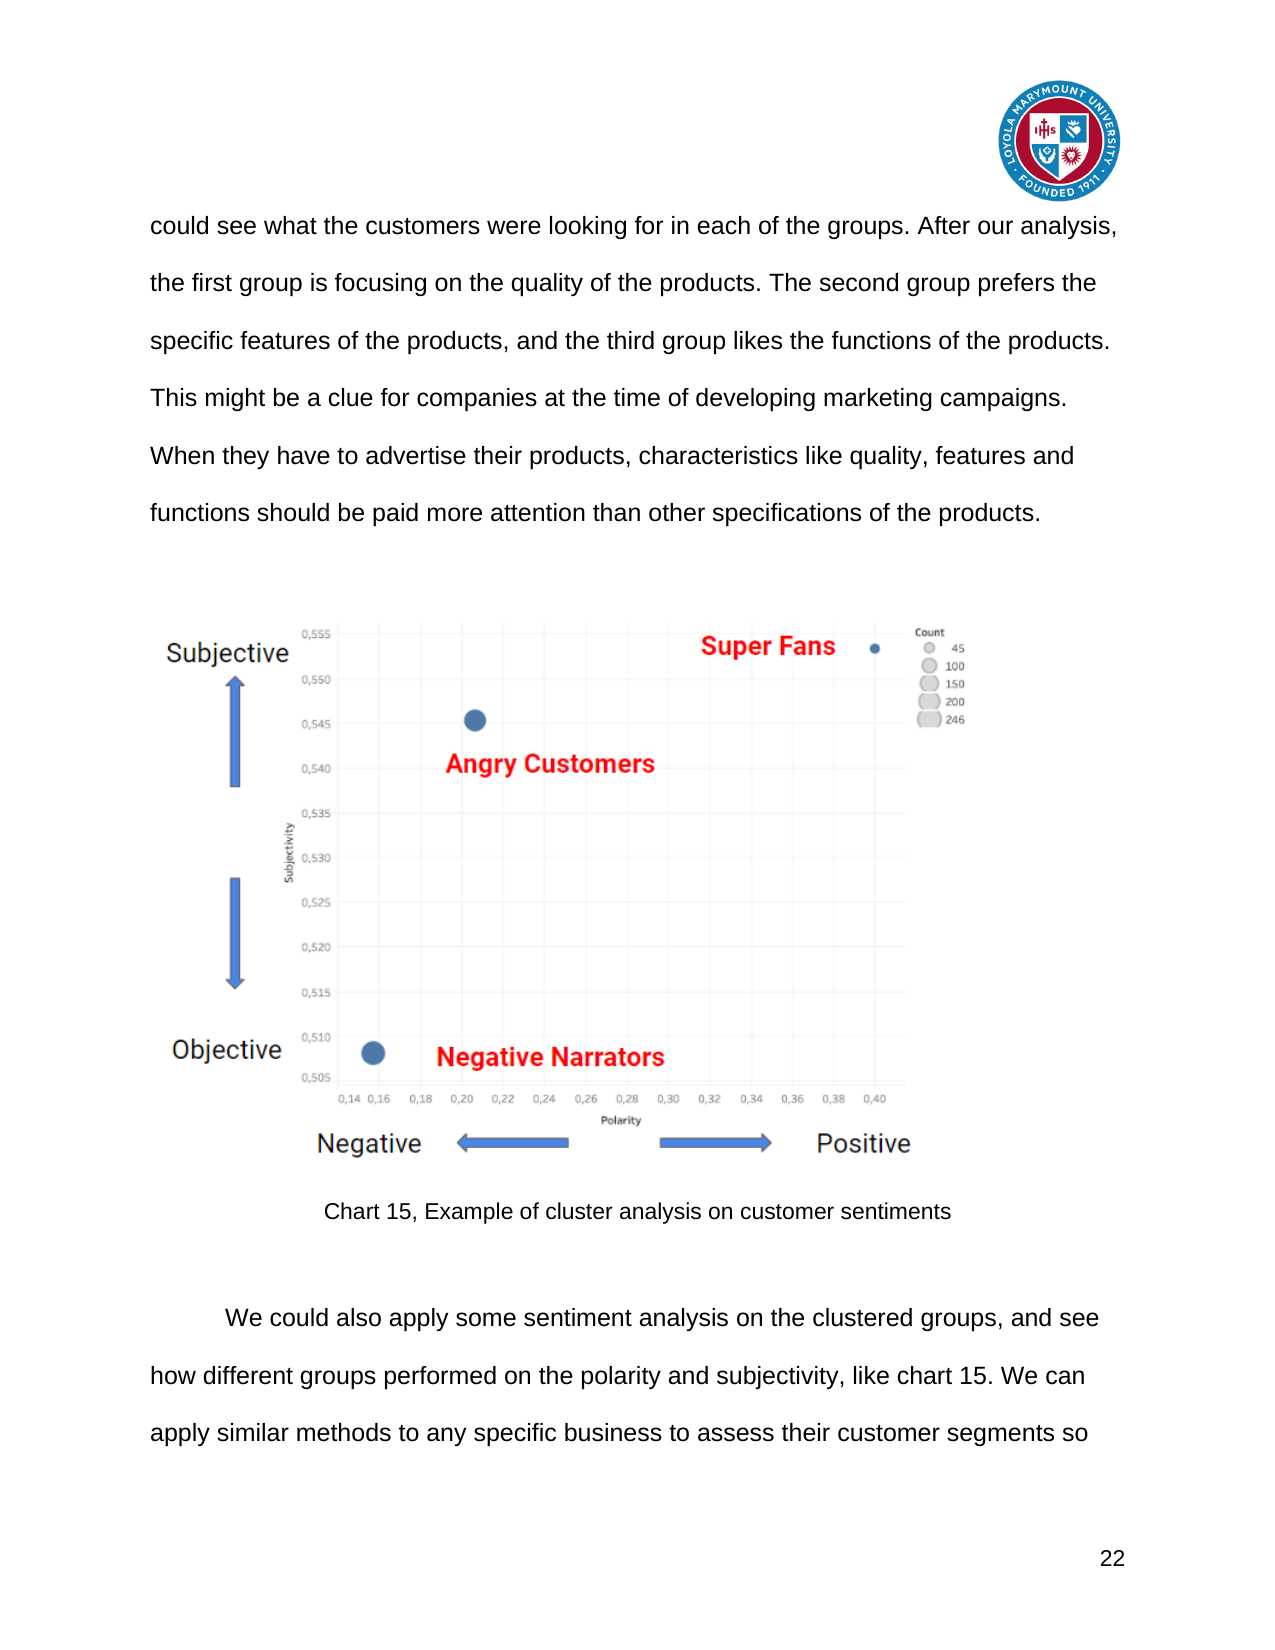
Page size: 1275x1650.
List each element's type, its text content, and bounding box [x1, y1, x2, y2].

picture [994, 75, 1125, 207]
picture [150, 613, 1011, 1172]
text Chart 15, Example of cluster analysis on customer sentiments [150, 1198, 1125, 1224]
